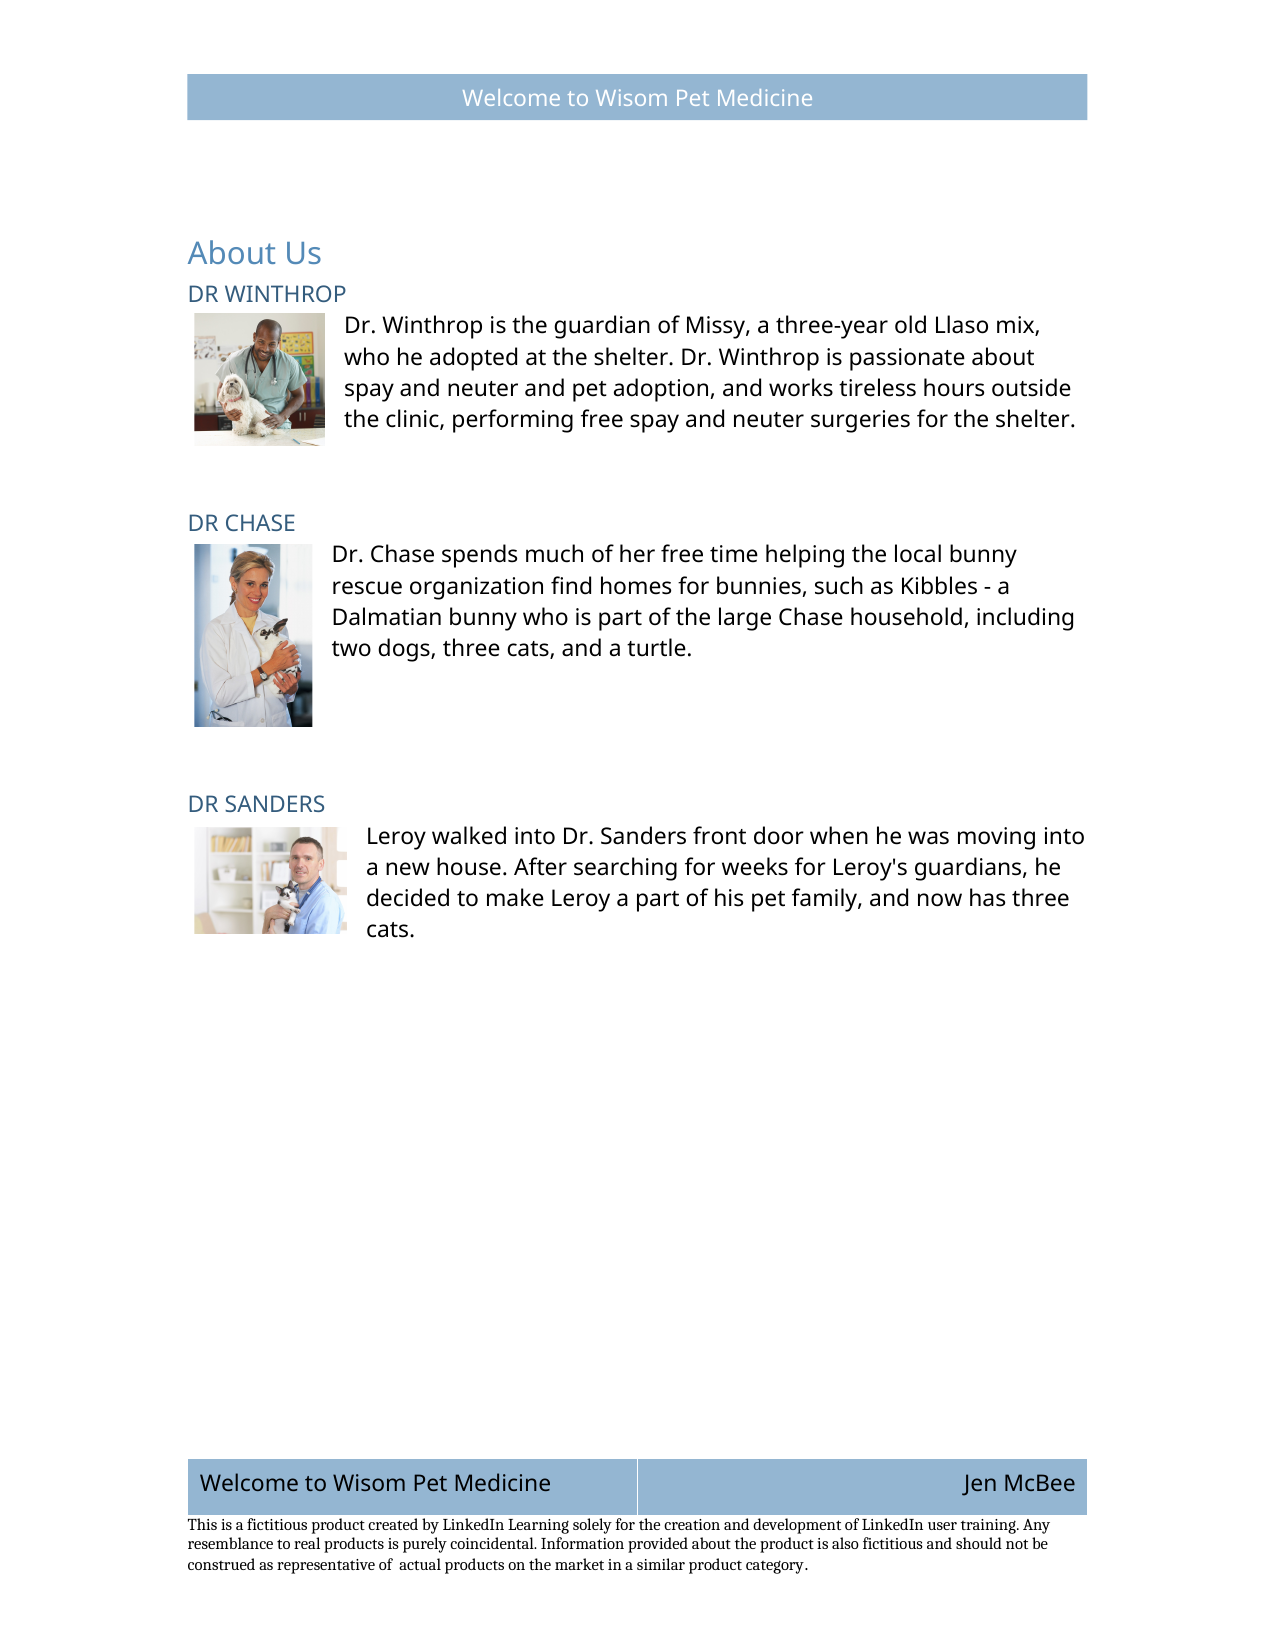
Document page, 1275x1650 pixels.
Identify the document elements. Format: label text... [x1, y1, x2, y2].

subtitle About Us [187, 231, 1087, 274]
picture [193, 827, 347, 934]
text Leroy walked into Dr. Sanders front door when he was moving into a new house. After searching for weeks for Leroy's guardians, he decided to make Leroy a part of his pet family, and now has three cats. [187, 820, 1087, 945]
picture [193, 544, 313, 726]
subtitle DR CHASE [187, 507, 1087, 538]
text Dr. Winthrop is the guardian of Missy, a three-year old Llaso mix, who he adopted at the shelter. Dr. Winthrop is passionate about spay and neuter and pet adoption, and works tireless hours outside the clinic, performing free spay and neuter surgeries for the shelter. [187, 309, 1087, 434]
subtitle DR SANDERS [187, 788, 1087, 820]
picture [193, 313, 325, 445]
subtitle DR WINTHROP [187, 278, 1087, 309]
text Dr. Chase spends much of her free time helping the local bunny rescue organization find homes for bunnies, such as Kibbles - a Dalmatian bunny who is part of the large Chase household, including two dogs, three cats, and a turtle. [187, 538, 1087, 663]
